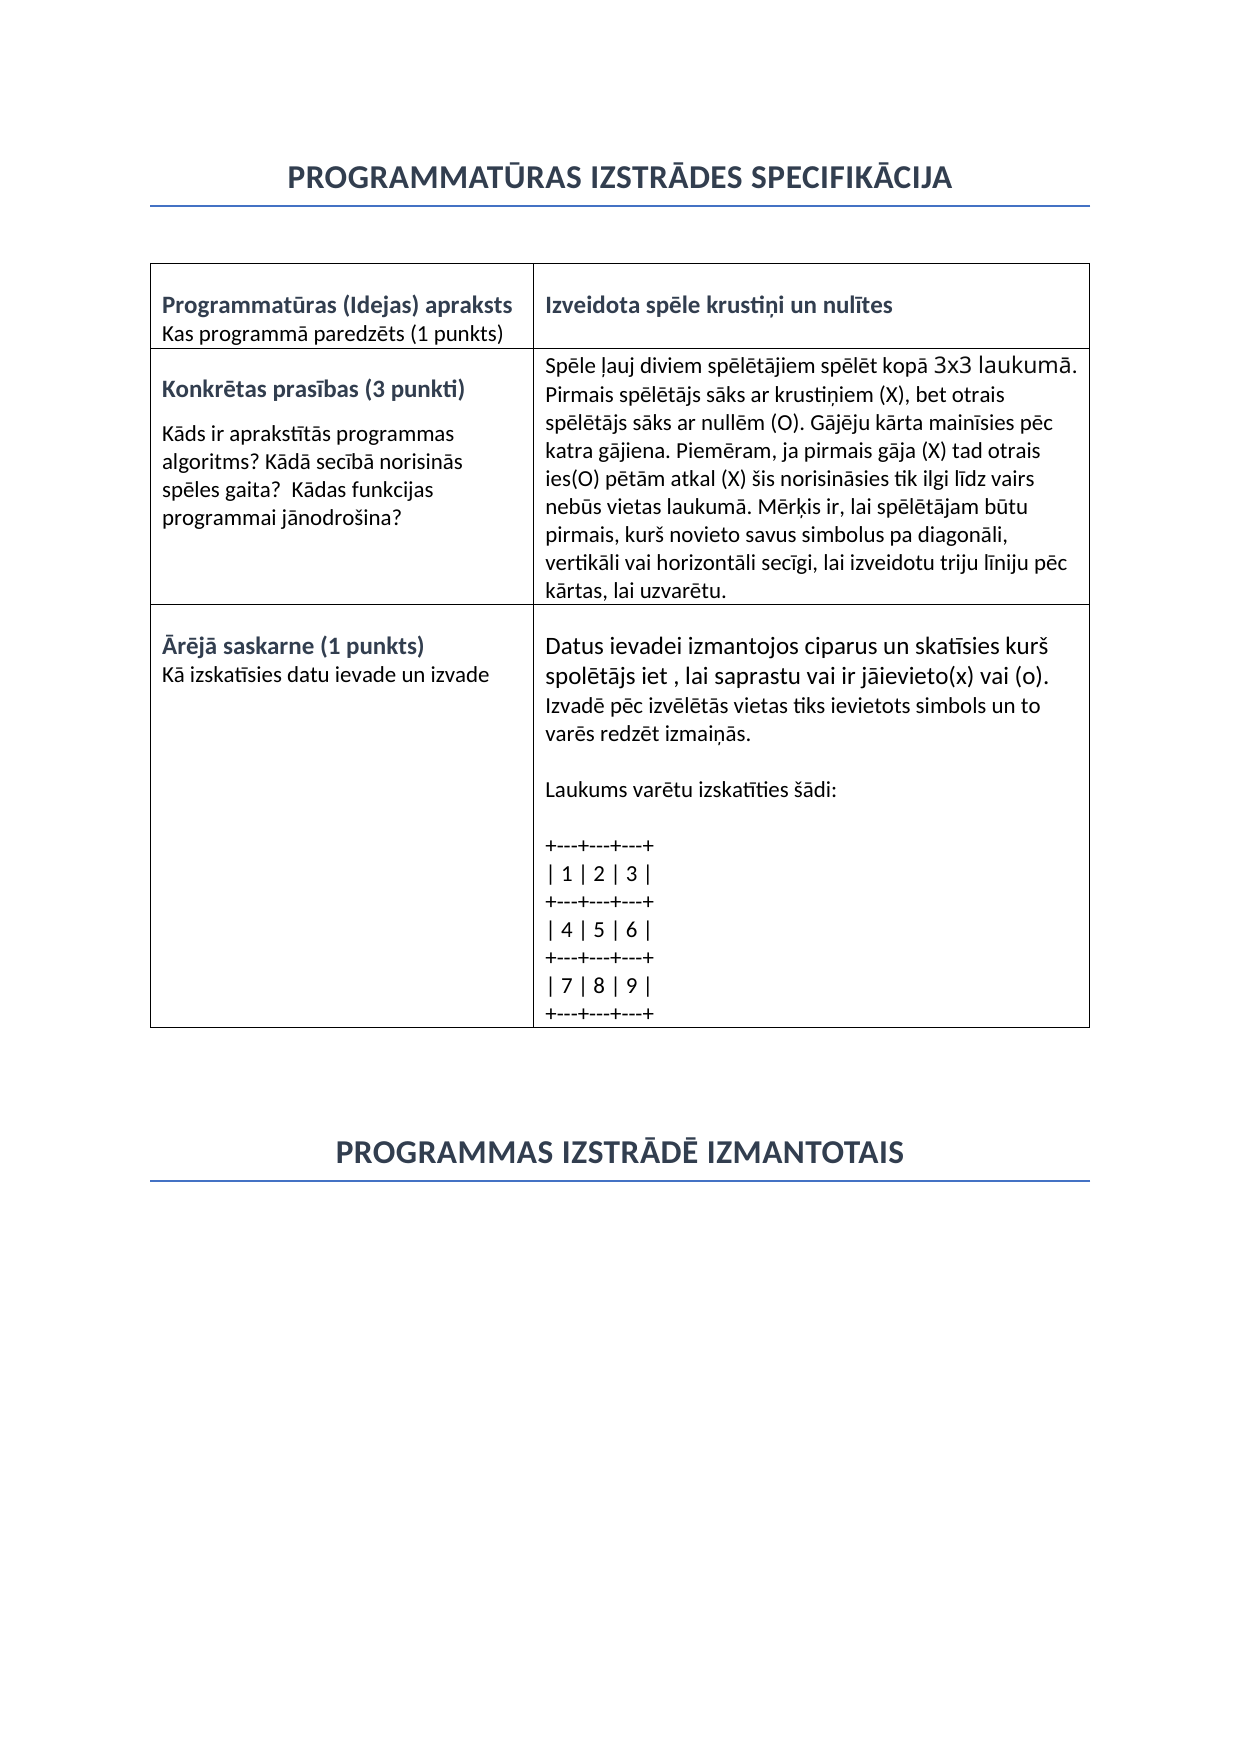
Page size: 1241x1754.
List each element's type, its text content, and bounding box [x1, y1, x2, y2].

table_header Programmatūras (Idejas) apraksts Kas programmā paredzēts (1 punkts) [151, 264, 533, 347]
table_cell Konkrētas prasības (3 punkti) Kāds ir aprakstītās programmas algoritms? Kādā secībā norisinās spēles gaita? Kādas funkcijas programmai jānodrošina? [151, 349, 533, 604]
table_header Izveidota spēle krustiņi un nulītes [534, 264, 1089, 347]
title PROGRAMMATŪRAS IZSTRĀDES SPECIFIKĀCIJA [150, 156, 1090, 205]
title PROGRAMMAS IZSTRĀDĒ IZMANTOTAIS [150, 1131, 1090, 1180]
table_cell Spēle ļauj diviem spēlētājiem spēlēt kopā 3x3 laukumā. Pirmais spēlētājs sāks ar krustiņiem (X), bet otrais spēlētājs sāks ar nullēm (O). Gājēju kārta mainīsies pēc katra gājiena. Piemēram, ja pirmais gāja (X) tad otrais ies(O) pētām atkal (X) šis norisināsies tik ilgi līdz vairs nebūs vietas laukumā. Mērķis ir, lai spēlētājam būtu pirmais, kurš novieto savus simbolus pa diagonāli, vertikāli vai horizontāli secīgi, lai izveidotu triju līniju pēc kārtas, lai uzvarētu. [534, 349, 1089, 604]
table_cell Ārējā saskarne (1 punkts) Kā izskatīsies datu ievade un izvade [151, 605, 533, 1027]
table_cell Datus ievadei izmantojos ciparus un skatīsies kurš spolētājs iet , lai saprastu vai ir jāievieto(x) vai (o). Izvadē pēc izvēlētās vietas tiks ievietots simbols un to varēs redzēt izmaiņās. Laukums varētu izskatīties šādi: +---+---+---+ | 1 | 2 | 3 | +---+---+---+ | 4 | 5 | 6 | +---+---+---+ | 7 | 8 | 9 | +---+---+---+ [534, 605, 1089, 1027]
